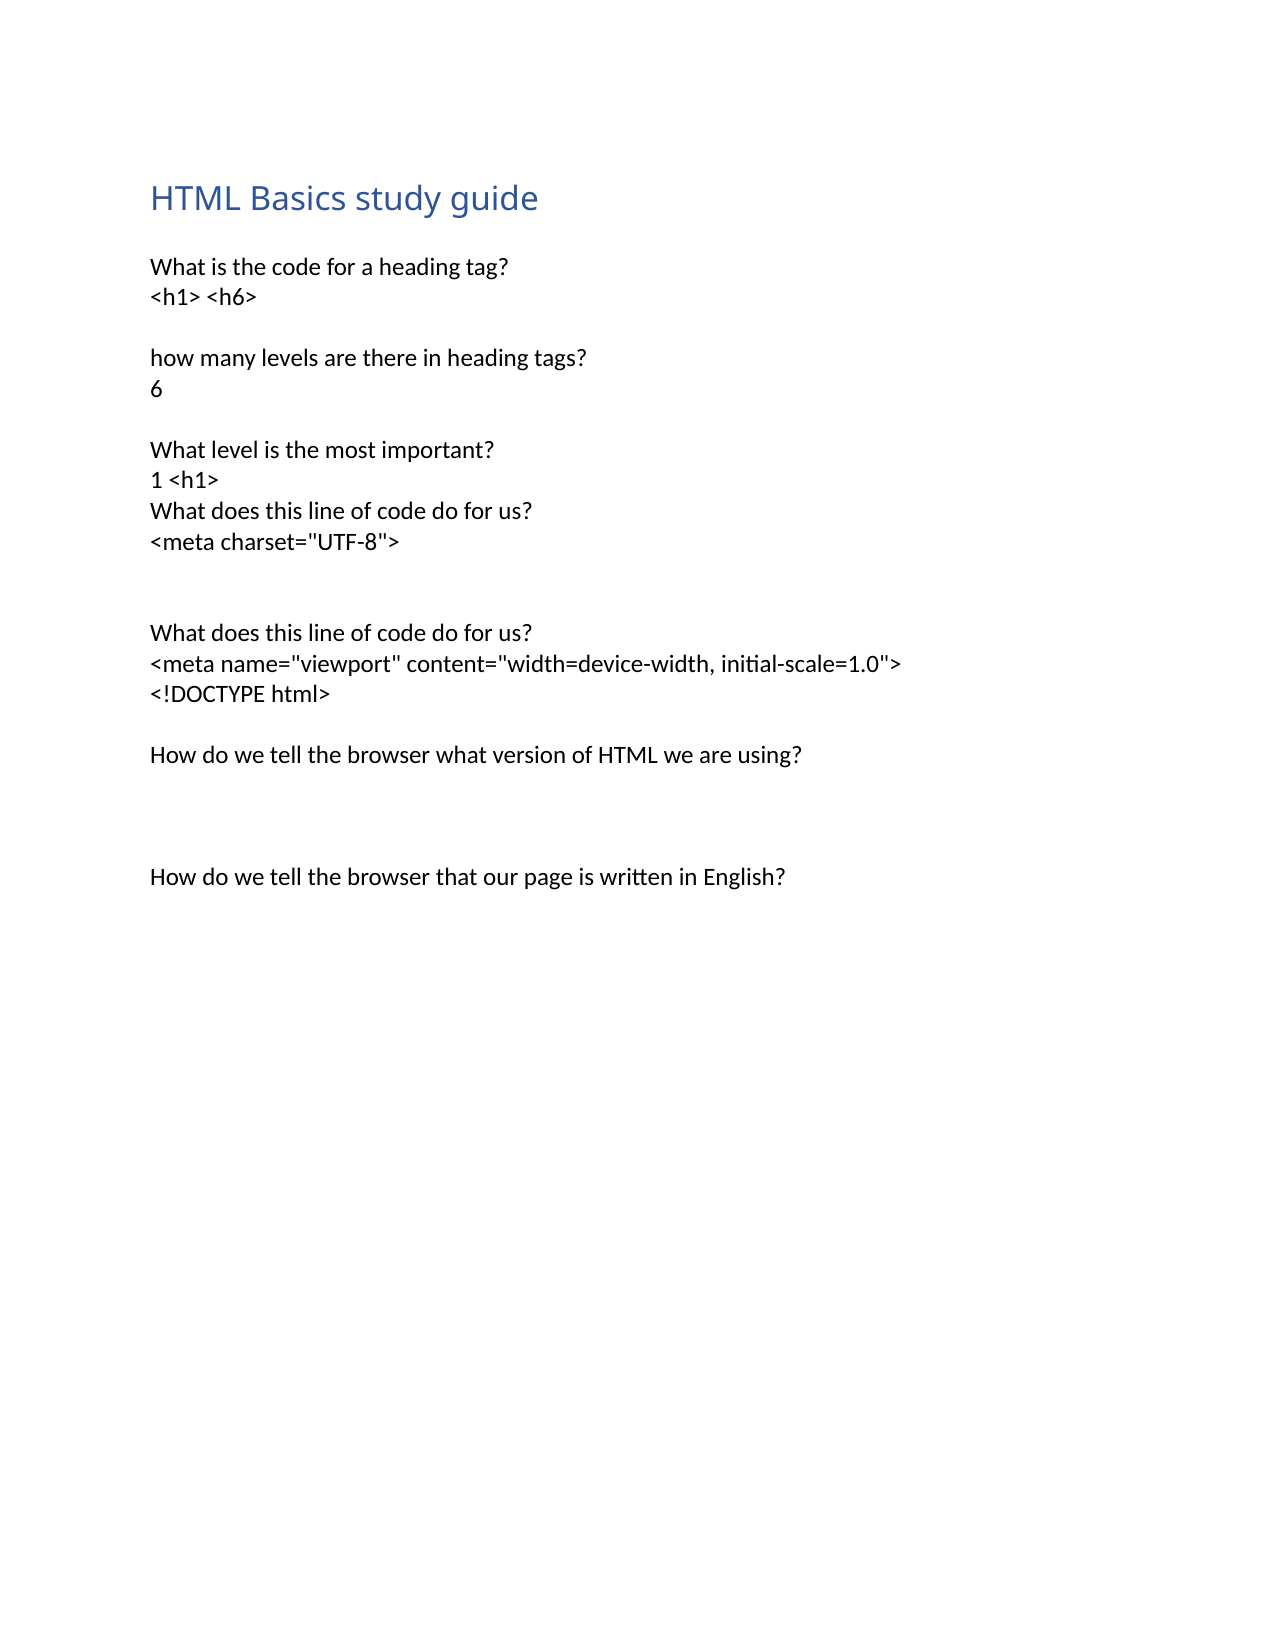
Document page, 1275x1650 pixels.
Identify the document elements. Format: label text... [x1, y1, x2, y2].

text What does this line of code do for us? [150, 495, 1125, 526]
subtitle HTML Basics study guide [150, 175, 1125, 220]
text how many levels are there in heading tags? [150, 312, 1125, 373]
text <!DOCTYPE html> [150, 678, 1125, 709]
text <h1> <h6> [150, 281, 1125, 312]
text What level is the most important? [150, 434, 1125, 464]
text <meta charset="UTF-8"> [150, 526, 1125, 556]
text 1 <h1> [150, 464, 1125, 495]
text How do we tell the browser that our page is written in English? [150, 861, 1125, 892]
text <meta name="viewport" content="width=device-width, initial-scale=1.0"> [150, 648, 1125, 678]
text 6 [150, 373, 1125, 403]
text What does this line of code do for us? [150, 617, 1125, 648]
text What is the code for a heading tag? [150, 251, 1125, 281]
text How do we tell the browser what version of HTML we are using? [150, 739, 1125, 770]
